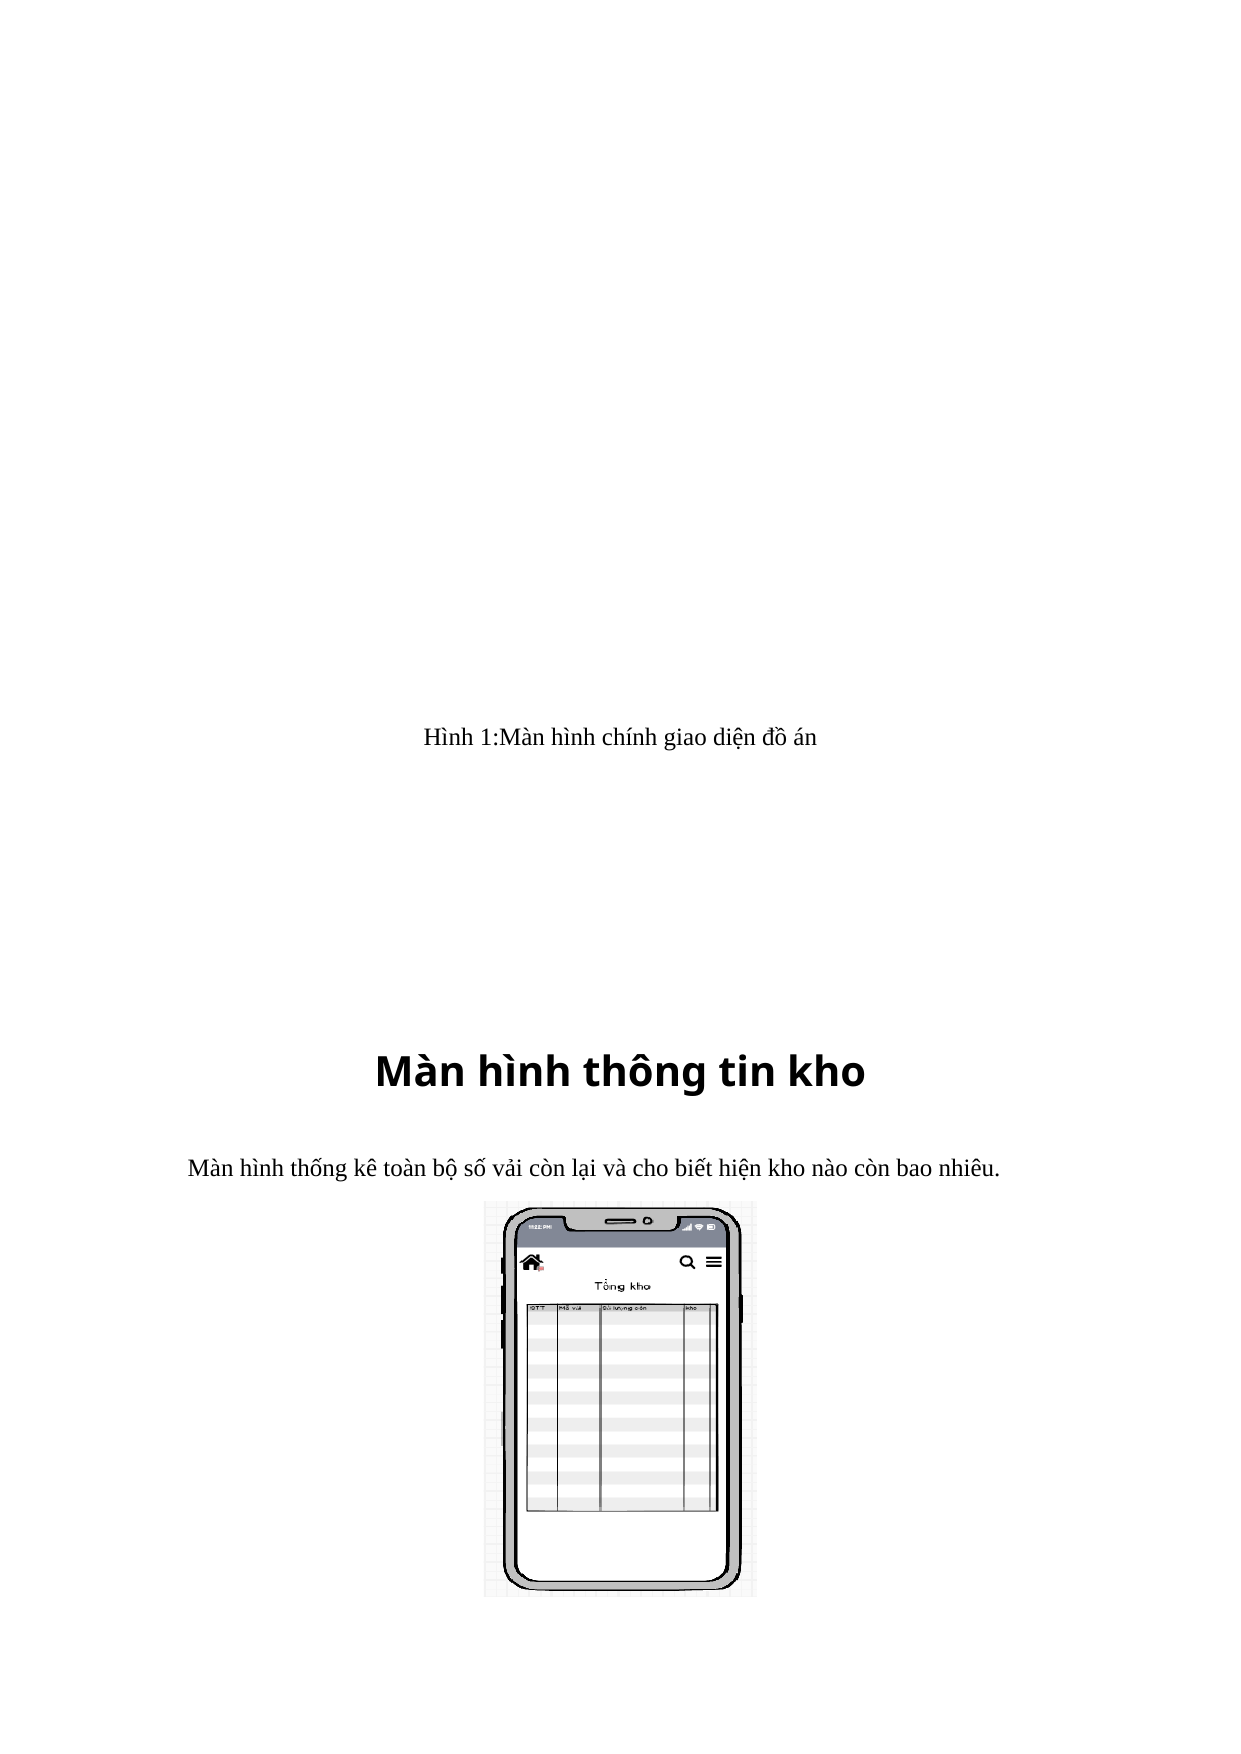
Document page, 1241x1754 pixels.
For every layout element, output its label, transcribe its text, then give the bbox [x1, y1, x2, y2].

subtitle Màn hình thông tin kho [187, 1042, 1053, 1099]
text Màn hình thống kê toàn bộ số vải còn lại và cho biết hiện kho nào còn bao nhiêu. [187, 1153, 1053, 1182]
text Hình 1:Màn hình chính giao diện đồ án [187, 722, 1053, 751]
picture [483, 1201, 757, 1597]
